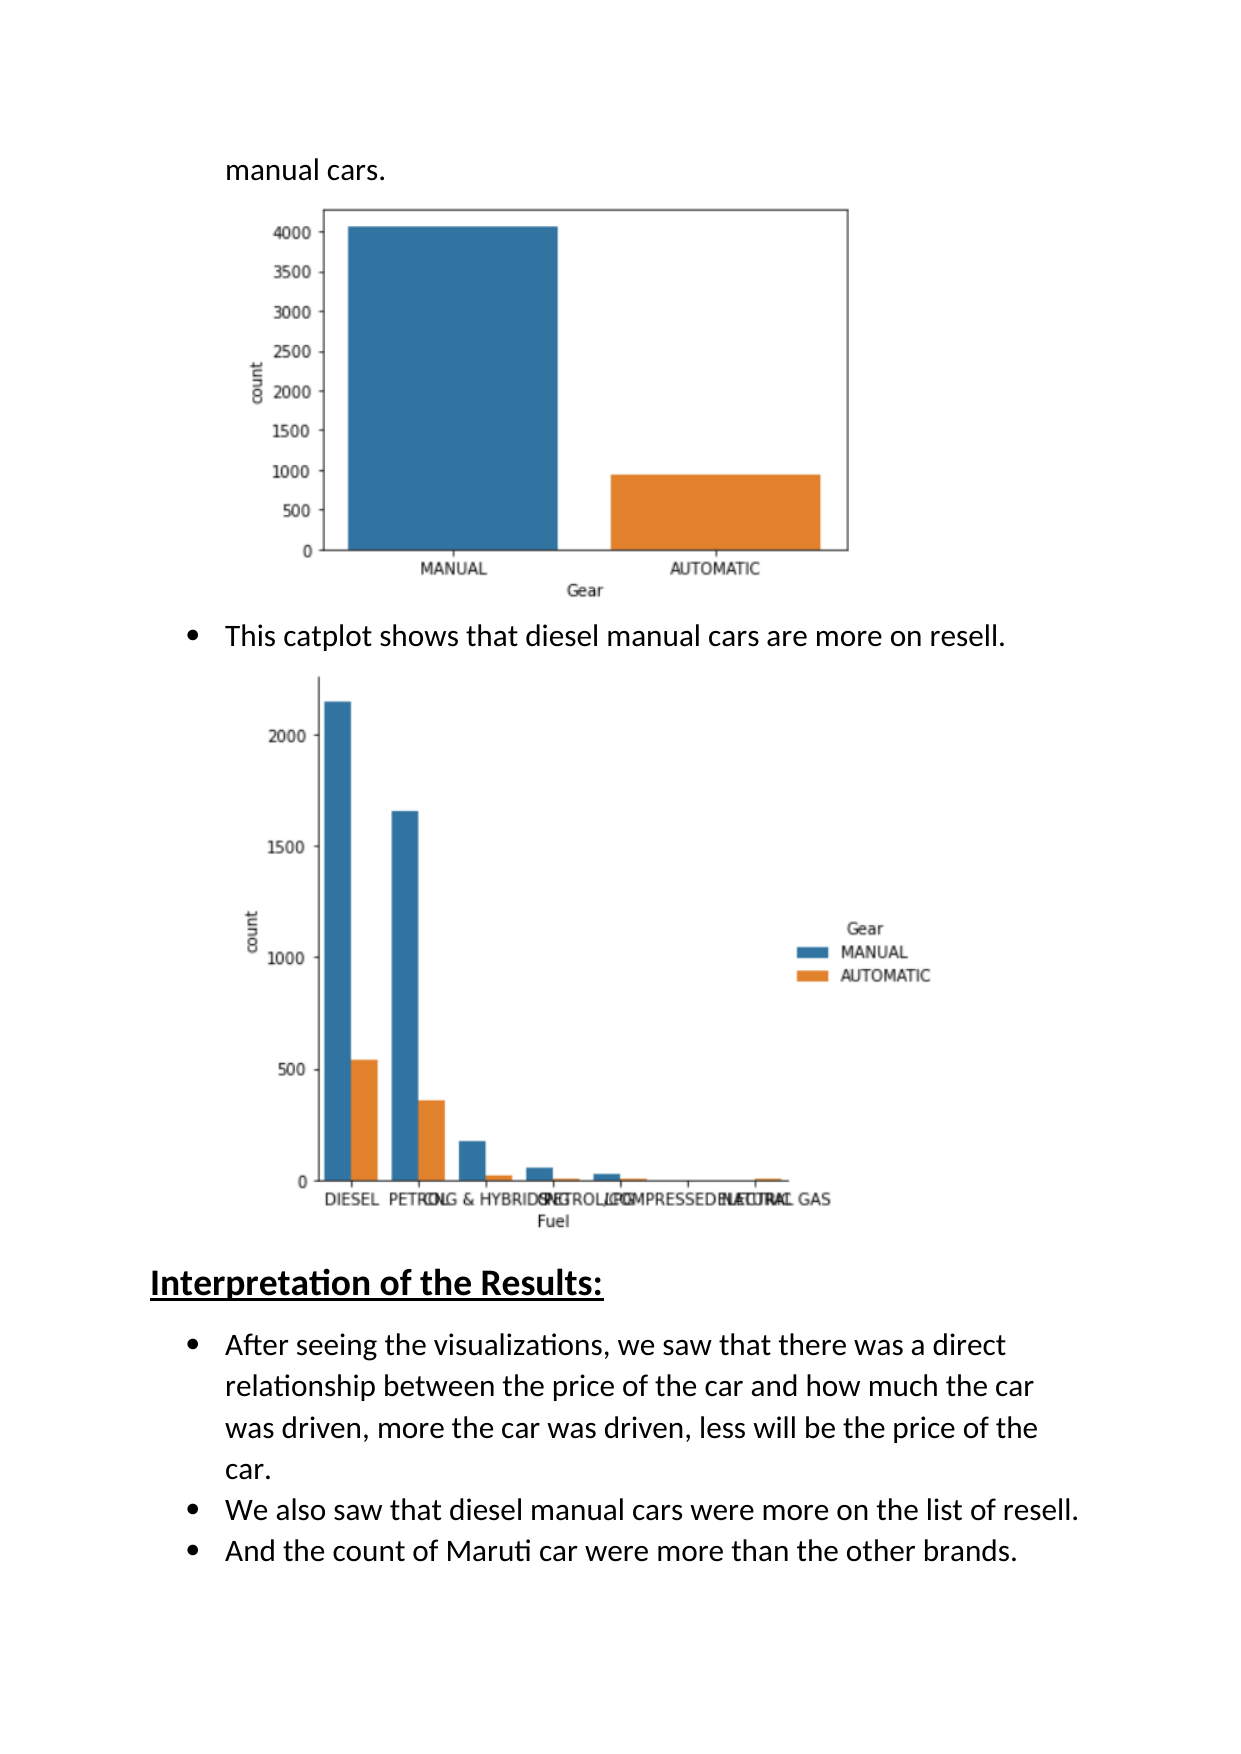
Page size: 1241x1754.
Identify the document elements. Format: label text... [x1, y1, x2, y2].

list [187, 150, 1090, 614]
list This catplot shows that diesel manual cars are more on resell. [187, 616, 1090, 1240]
list We also saw that diesel manual cars were more on the list of resell. [187, 1490, 1090, 1528]
list After seeing the visualizations, we saw that there was a direct relationship between the price of the car and how much the car was driven, more the car was driven, less will be the price of the car. [187, 1325, 1090, 1487]
list And the count of Maruti car were more than the other brands. [187, 1531, 1090, 1569]
text Interpretation of the Results: [150, 1259, 1090, 1305]
